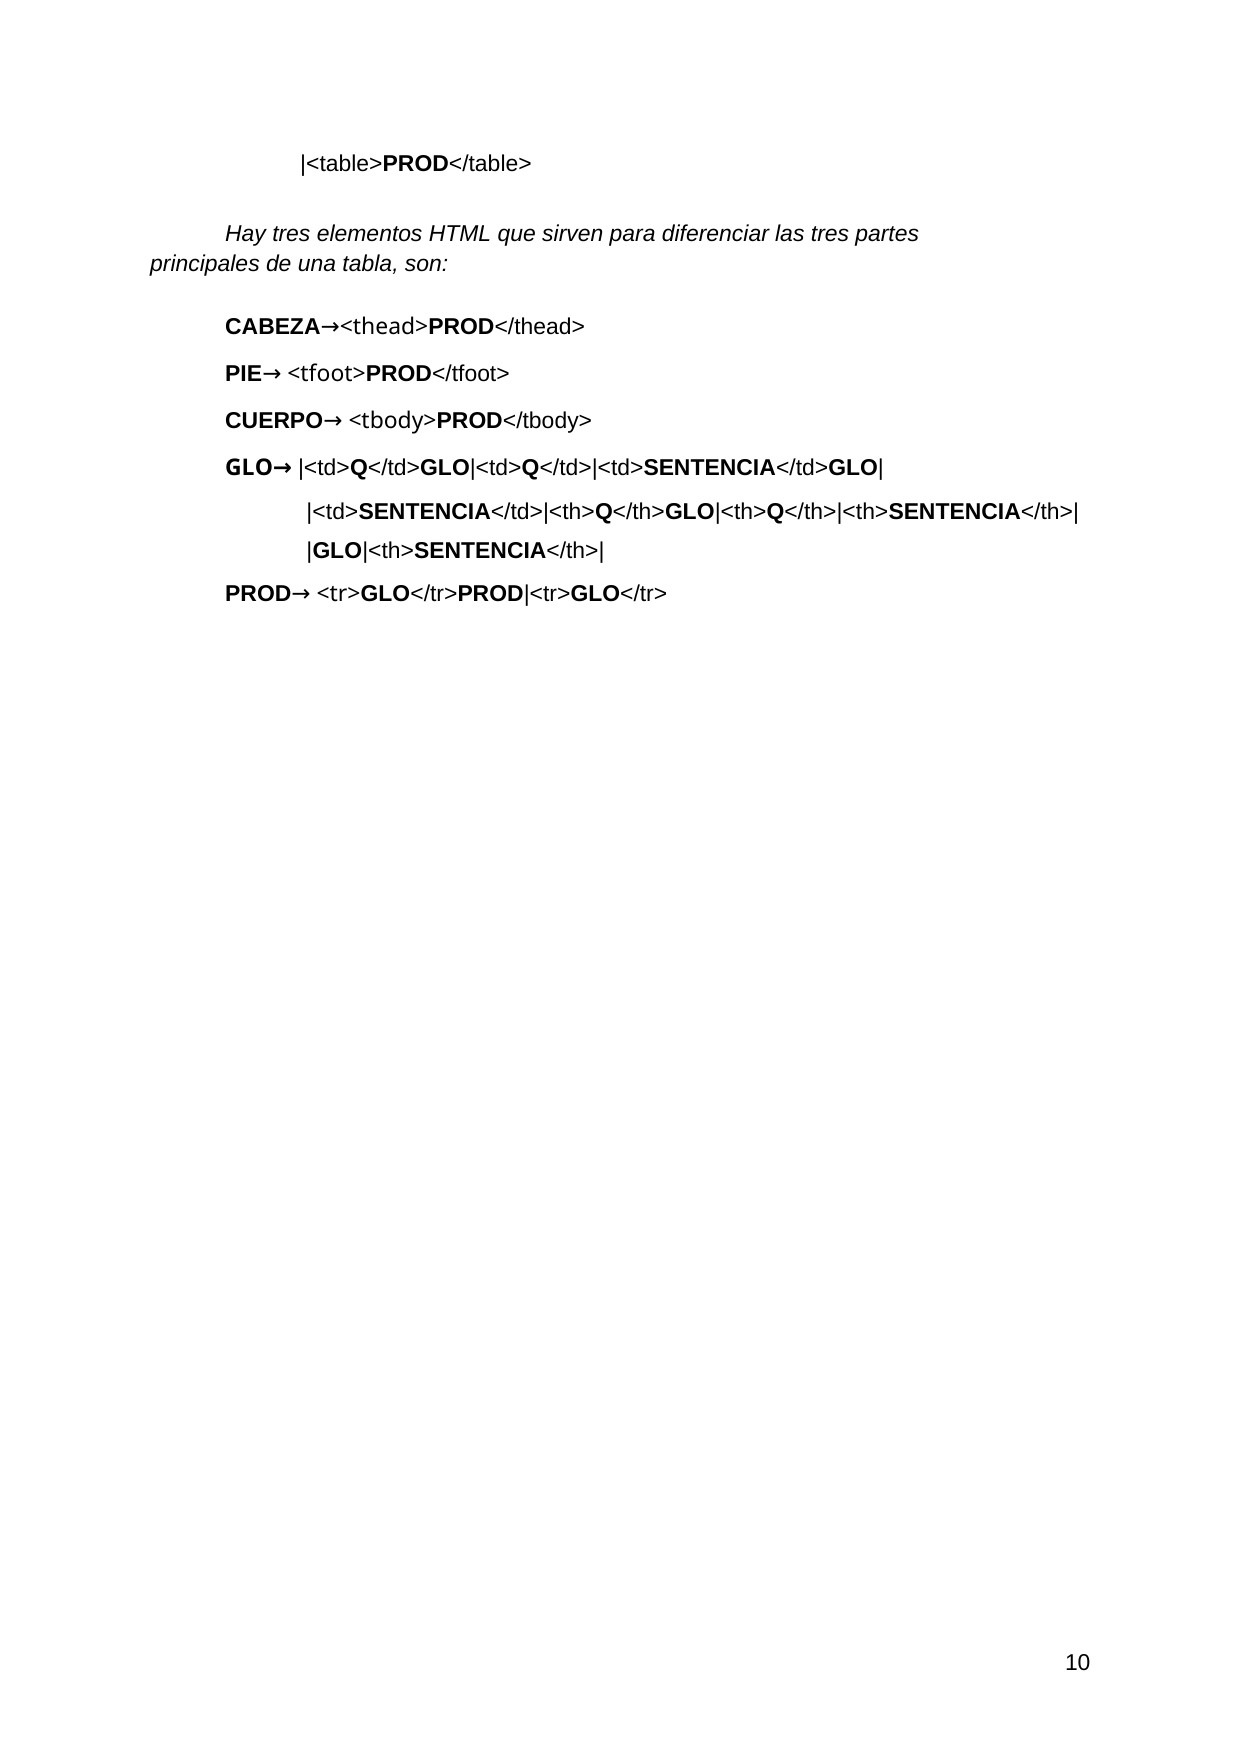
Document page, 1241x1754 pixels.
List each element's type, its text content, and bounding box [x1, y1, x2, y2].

text PROD→ <tr>GLO</tr>PROD|<tr>GLO</tr> [225, 577, 1090, 608]
text |<td>SENTENCIA</td>|<th>Q</th>GLO|<th>Q</th>|<th>SENTENCIA</th>| [300, 498, 1090, 524]
text GLO→ |<td>Q</td>GLO|<td>Q</td>|<td>SENTENCIA</td>GLO| [150, 451, 1090, 482]
text |<table>PROD</table> [225, 150, 1090, 176]
text CUERPO→ <tbody>PROD</tbody> [225, 404, 1090, 435]
text |GLO|<th>SENTENCIA</th>| [300, 537, 1090, 564]
text Hay tres elementos HTML que sirven para diferenciar las tres partes [150, 220, 1090, 246]
text principales de una tabla, son: [150, 250, 1090, 276]
text CABEZA→<thead>PROD</thead> [225, 310, 1090, 342]
text PIE→ <tfoot>PROD</tfoot> [225, 357, 1090, 388]
